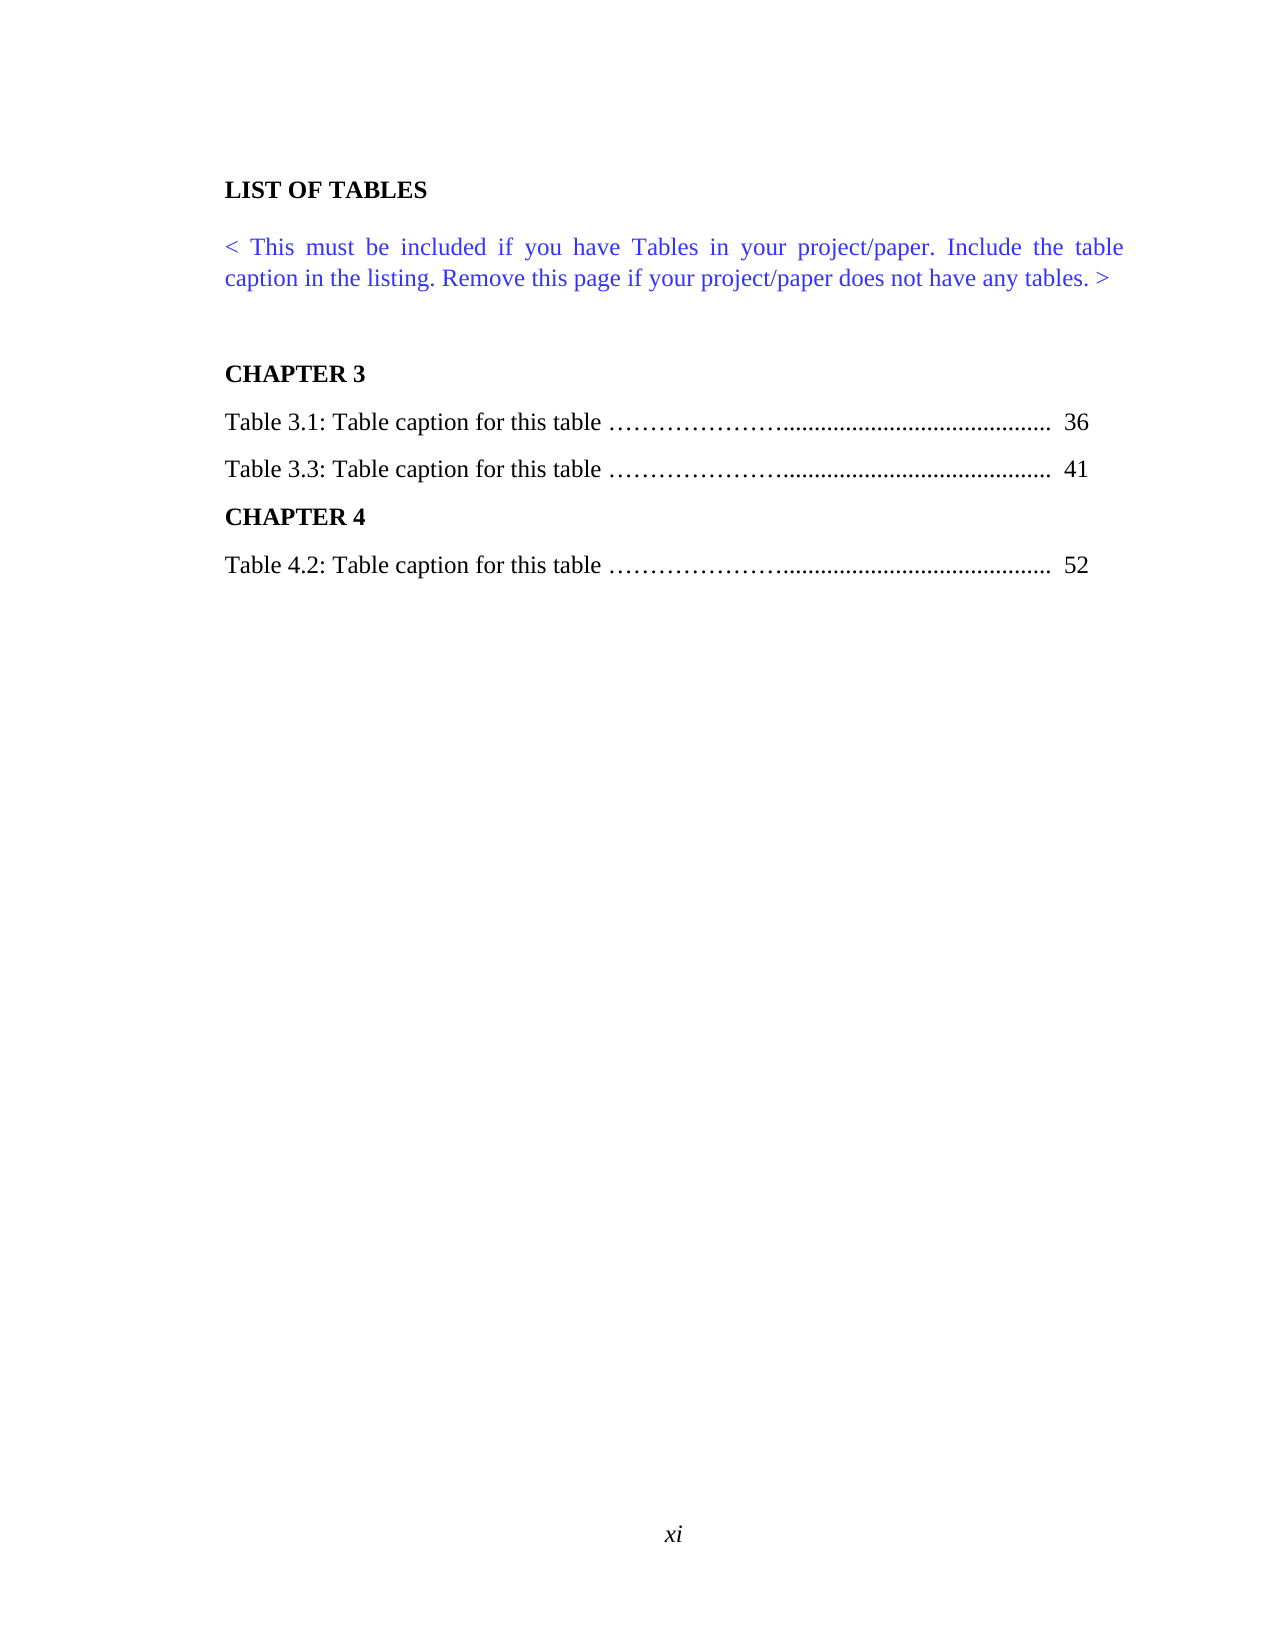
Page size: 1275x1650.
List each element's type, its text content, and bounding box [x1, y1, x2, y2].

text Table 4.2: Table caption for this table …………………........................................... 52 [224, 550, 1125, 578]
text Table 3.3: Table caption for this table …………………........................................... 41 [224, 454, 1125, 483]
subtitle LIST OF TABLES [224, 175, 1125, 204]
text CHAPTER 4 [224, 502, 1125, 531]
text < This must be included if you have Tables in your project/paper. Include the table caption in the listing. Remove this page if your project/paper does not have any tables. > [224, 232, 1125, 292]
text CHAPTER 3 [224, 359, 1125, 388]
text Table 3.1: Table caption for this table …………………........................................... 36 [224, 407, 1125, 435]
